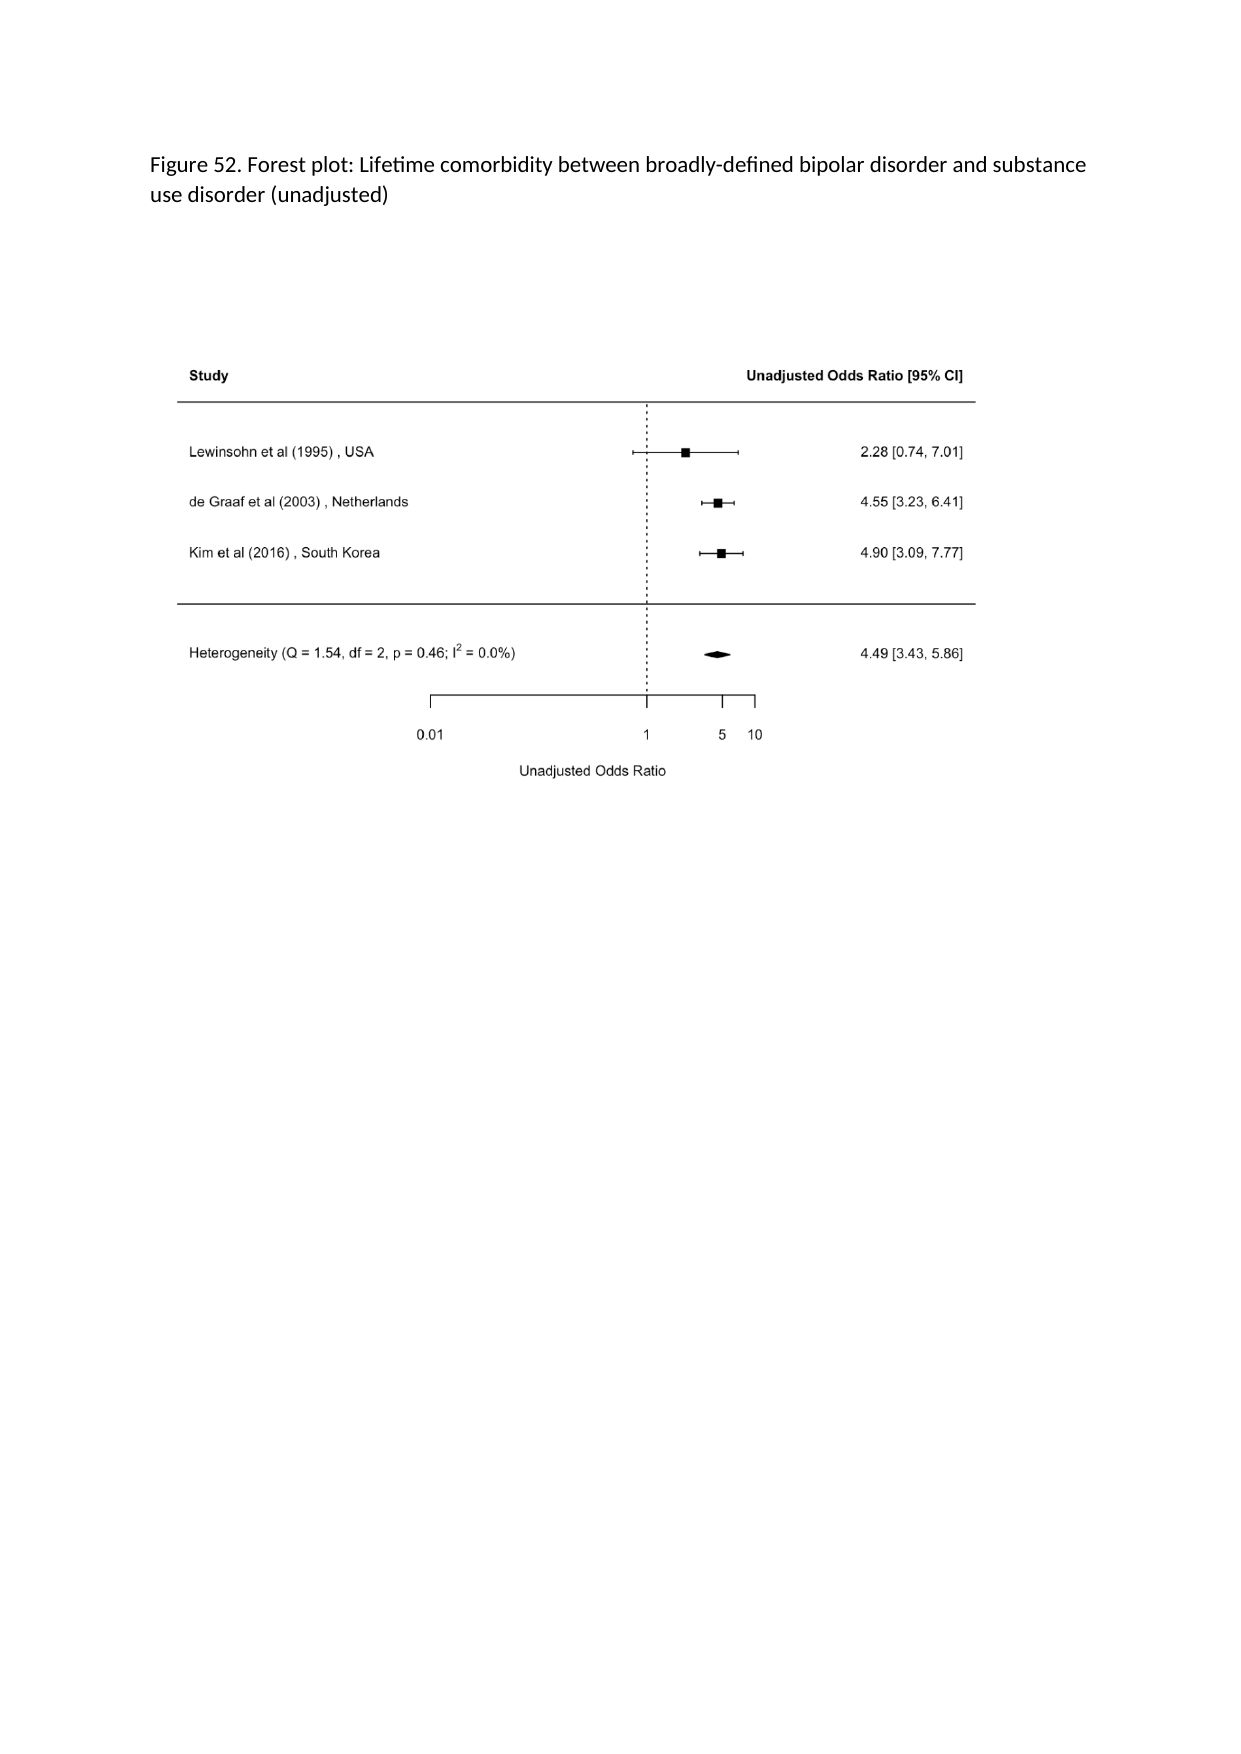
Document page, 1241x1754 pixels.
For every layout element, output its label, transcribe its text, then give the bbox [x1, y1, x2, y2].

subtitle Figure 52. Forest plot: Lifetime comorbidity between broadly-defined bipolar disorder and substance use disorder (unadjusted) [150, 150, 1090, 208]
picture [150, 210, 1002, 819]
